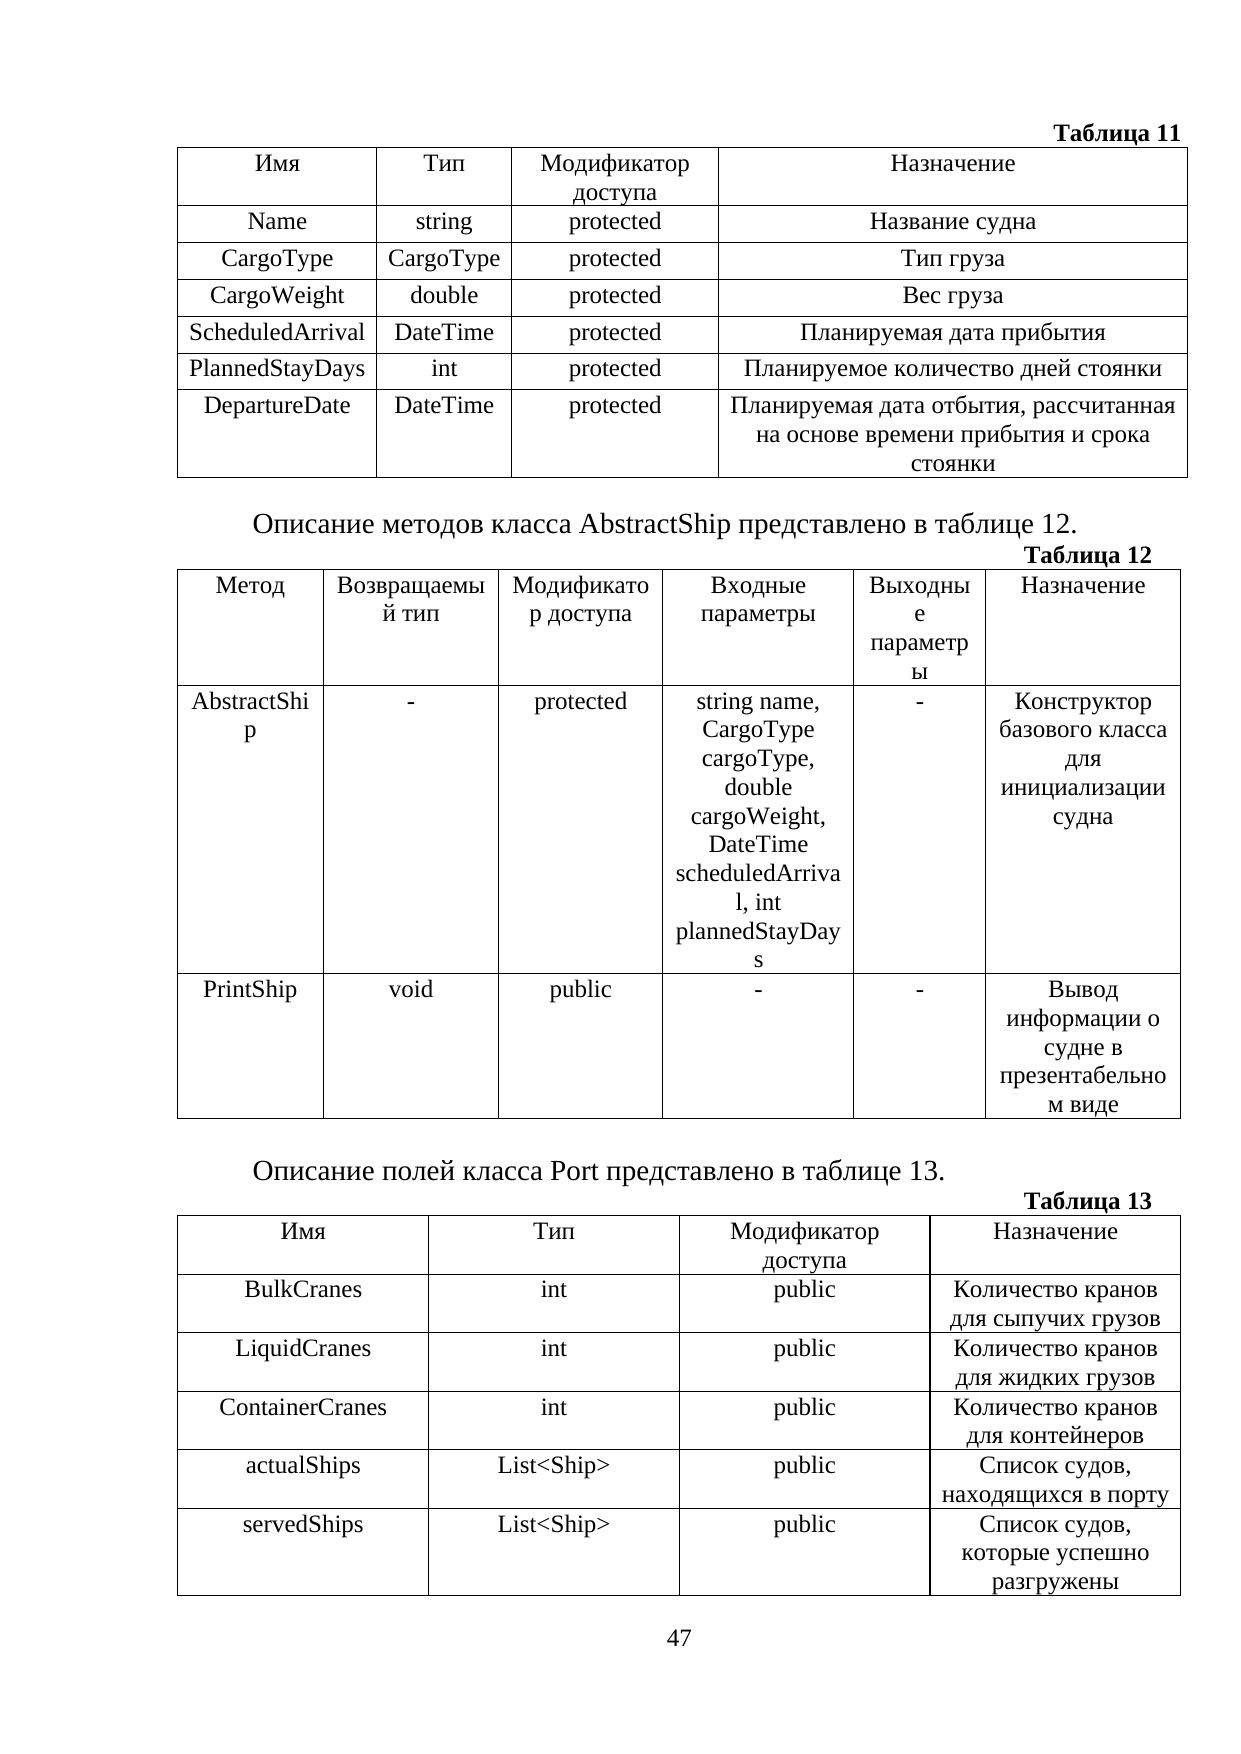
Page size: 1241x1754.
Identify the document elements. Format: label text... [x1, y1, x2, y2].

table_header Модификатор доступа [680, 1216, 929, 1273]
table_header Назначение [719, 148, 1187, 205]
table_cell PrintShip [178, 974, 323, 1118]
table_cell DepartureDate [178, 390, 376, 477]
table_cell protected [512, 390, 718, 477]
table_header Модификатор доступа [499, 570, 662, 685]
table_cell servedShips [178, 1509, 428, 1595]
table_cell LiquidCranes [178, 1333, 428, 1391]
table_cell Количество кранов для сыпучих грузов [931, 1275, 1180, 1332]
table_cell ContainerCranes [178, 1392, 428, 1449]
table_cell protected [512, 354, 718, 389]
table_cell double [377, 280, 511, 316]
table_header Возвращаемый тип [324, 570, 498, 685]
table_cell Список судов, находящихся в порту [931, 1450, 1180, 1508]
table_cell PlannedStayDays [178, 354, 376, 389]
table_cell - [854, 974, 985, 1118]
text Таблица 12 [252, 540, 1152, 569]
table_cell public [680, 1450, 929, 1508]
table_header Метод [178, 570, 323, 685]
table_cell CargoType [377, 243, 511, 279]
table_header Входные параметры [663, 570, 853, 685]
table_cell Список судов, которые успешно разгружены [931, 1509, 1180, 1595]
table_cell void [324, 974, 498, 1118]
table_cell int [429, 1392, 679, 1449]
table_header Тип [377, 148, 511, 205]
table_cell Планируемая дата прибытия [719, 317, 1187, 352]
table_cell public [680, 1392, 929, 1449]
text Таблица 13 [252, 1186, 1152, 1215]
table_cell Планируемое количество дней стоянки [719, 354, 1187, 389]
table_cell protected [512, 280, 718, 316]
table_cell - [854, 686, 985, 973]
table_header Модификатор доступа [512, 148, 718, 205]
table_cell protected [512, 243, 718, 279]
table_cell List<Ship> [429, 1509, 679, 1595]
table_cell int [377, 354, 511, 389]
table_cell public [680, 1275, 929, 1332]
text Таблица 11 [252, 118, 1181, 147]
table_cell Вывод информации о судне в презентабельном виде [986, 974, 1180, 1118]
table_cell Вес груза [719, 280, 1187, 316]
table_cell protected [512, 317, 718, 352]
table_cell ScheduledArrival [178, 317, 376, 352]
table_cell public [499, 974, 662, 1118]
list Описание полей класса Port представлено в таблице 13. [252, 1153, 1181, 1186]
table_cell CargoType [178, 243, 376, 279]
list Описание методов класса AbstractShip представлено в таблице 12. [252, 506, 1181, 540]
table_header Тип [429, 1216, 679, 1273]
table_cell Планируемая дата отбытия, рассчитанная на основе времени прибытия и срока стоянки [719, 390, 1187, 477]
table_cell string [377, 206, 511, 242]
table_header Выходные параметры [854, 570, 985, 685]
table_cell DateTime [377, 317, 511, 352]
table_cell CargoWeight [178, 280, 376, 316]
table_cell - [663, 974, 853, 1118]
table_cell List<Ship> [429, 1450, 679, 1508]
table_cell actualShips [178, 1450, 428, 1508]
table_cell string name, CargoType cargoType, double cargoWeight, DateTime scheduledArrival, int plannedStayDays [663, 686, 853, 973]
table_header Назначение [986, 570, 1180, 685]
table_cell Name [178, 206, 376, 242]
table_cell BulkCranes [178, 1275, 428, 1332]
table_cell Количество кранов для контейнеров [931, 1392, 1180, 1449]
table_cell Название судна [719, 206, 1187, 242]
table_cell public [680, 1333, 929, 1391]
table_cell Количество кранов для жидких грузов [931, 1333, 1180, 1391]
table_cell int [429, 1275, 679, 1332]
table_cell protected [499, 686, 662, 973]
table_header Имя [178, 1216, 428, 1273]
table_cell int [429, 1333, 679, 1391]
table_cell AbstractShip [178, 686, 323, 973]
table_cell protected [512, 206, 718, 242]
table_cell - [324, 686, 498, 973]
table_header Назначение [931, 1216, 1180, 1273]
table_cell Конструктор базового класса для инициализации судна [986, 686, 1180, 973]
table_cell public [680, 1509, 929, 1595]
table_header Имя [178, 148, 376, 205]
table_cell Тип груза [719, 243, 1187, 279]
table_cell DateTime [377, 390, 511, 477]
